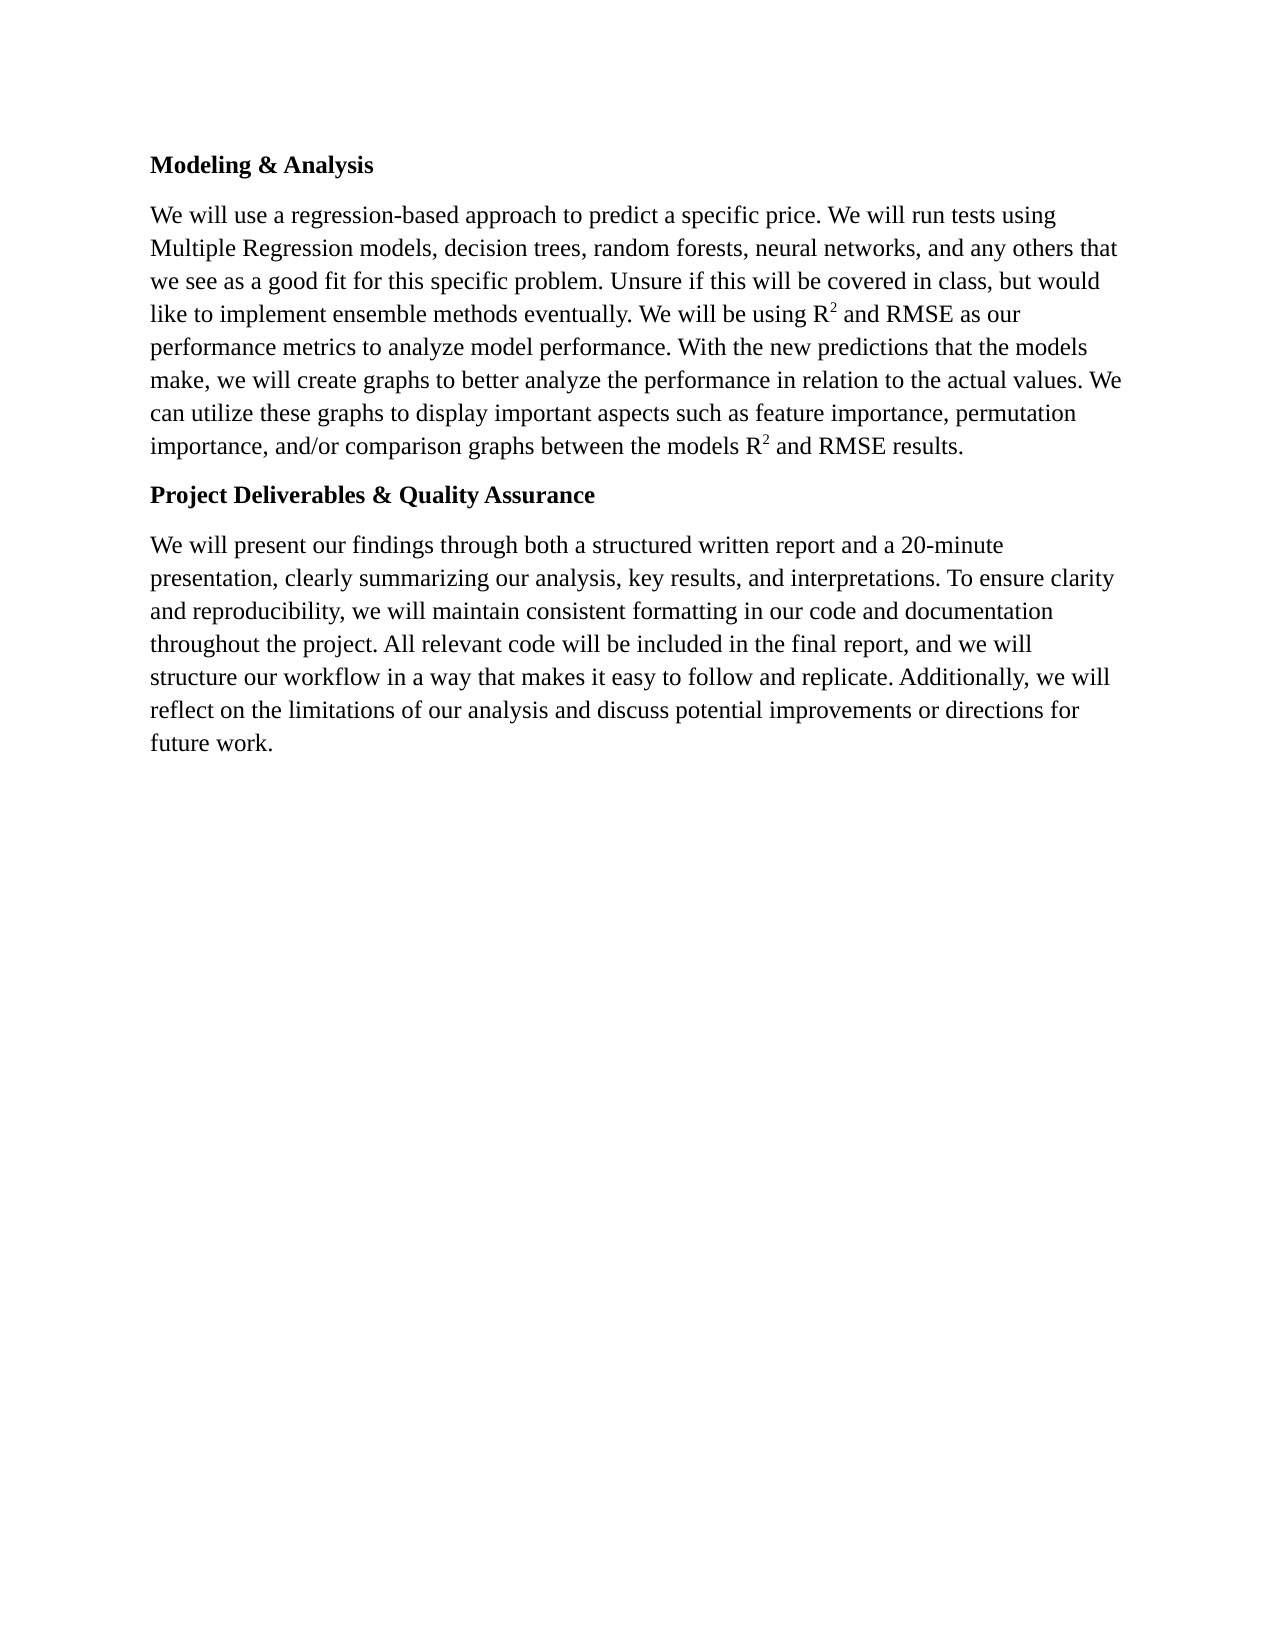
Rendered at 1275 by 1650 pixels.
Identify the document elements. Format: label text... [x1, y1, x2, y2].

text Modeling & Analysis [150, 150, 1125, 179]
text We will present our findings through both a structured written report and a 20-minute presentation, clearly summarizing our analysis, key results, and interpretations. To ensure clarity and reproducibility, we will maintain consistent formatting in our code and documentation throughout the project. All relevant code will be included in the final report, and we will structure our workflow in a way that makes it easy to follow and replicate. Additionally, we will reflect on the limitations of our analysis and discuss potential improvements or directions for future work. [150, 530, 1125, 757]
text We will use a regression-based approach to predict a specific price. We will run tests using Multiple Regression models, decision trees, random forests, neural networks, and any others that we see as a good fit for this specific problem. Unsure if this will be covered in class, but would like to implement ensemble methods eventually. We will be using R2 and RMSE as our performance metrics to analyze model performance. With the new predictions that the models make, we will create graphs to better analyze the performance in relation to the actual values. We can utilize these graphs to display important aspects such as feature importance, permutation importance, and/or comparison graphs between the models R2 and RMSE results. [150, 200, 1125, 459]
text Project Deliverables & Quality Assurance [150, 481, 1125, 509]
